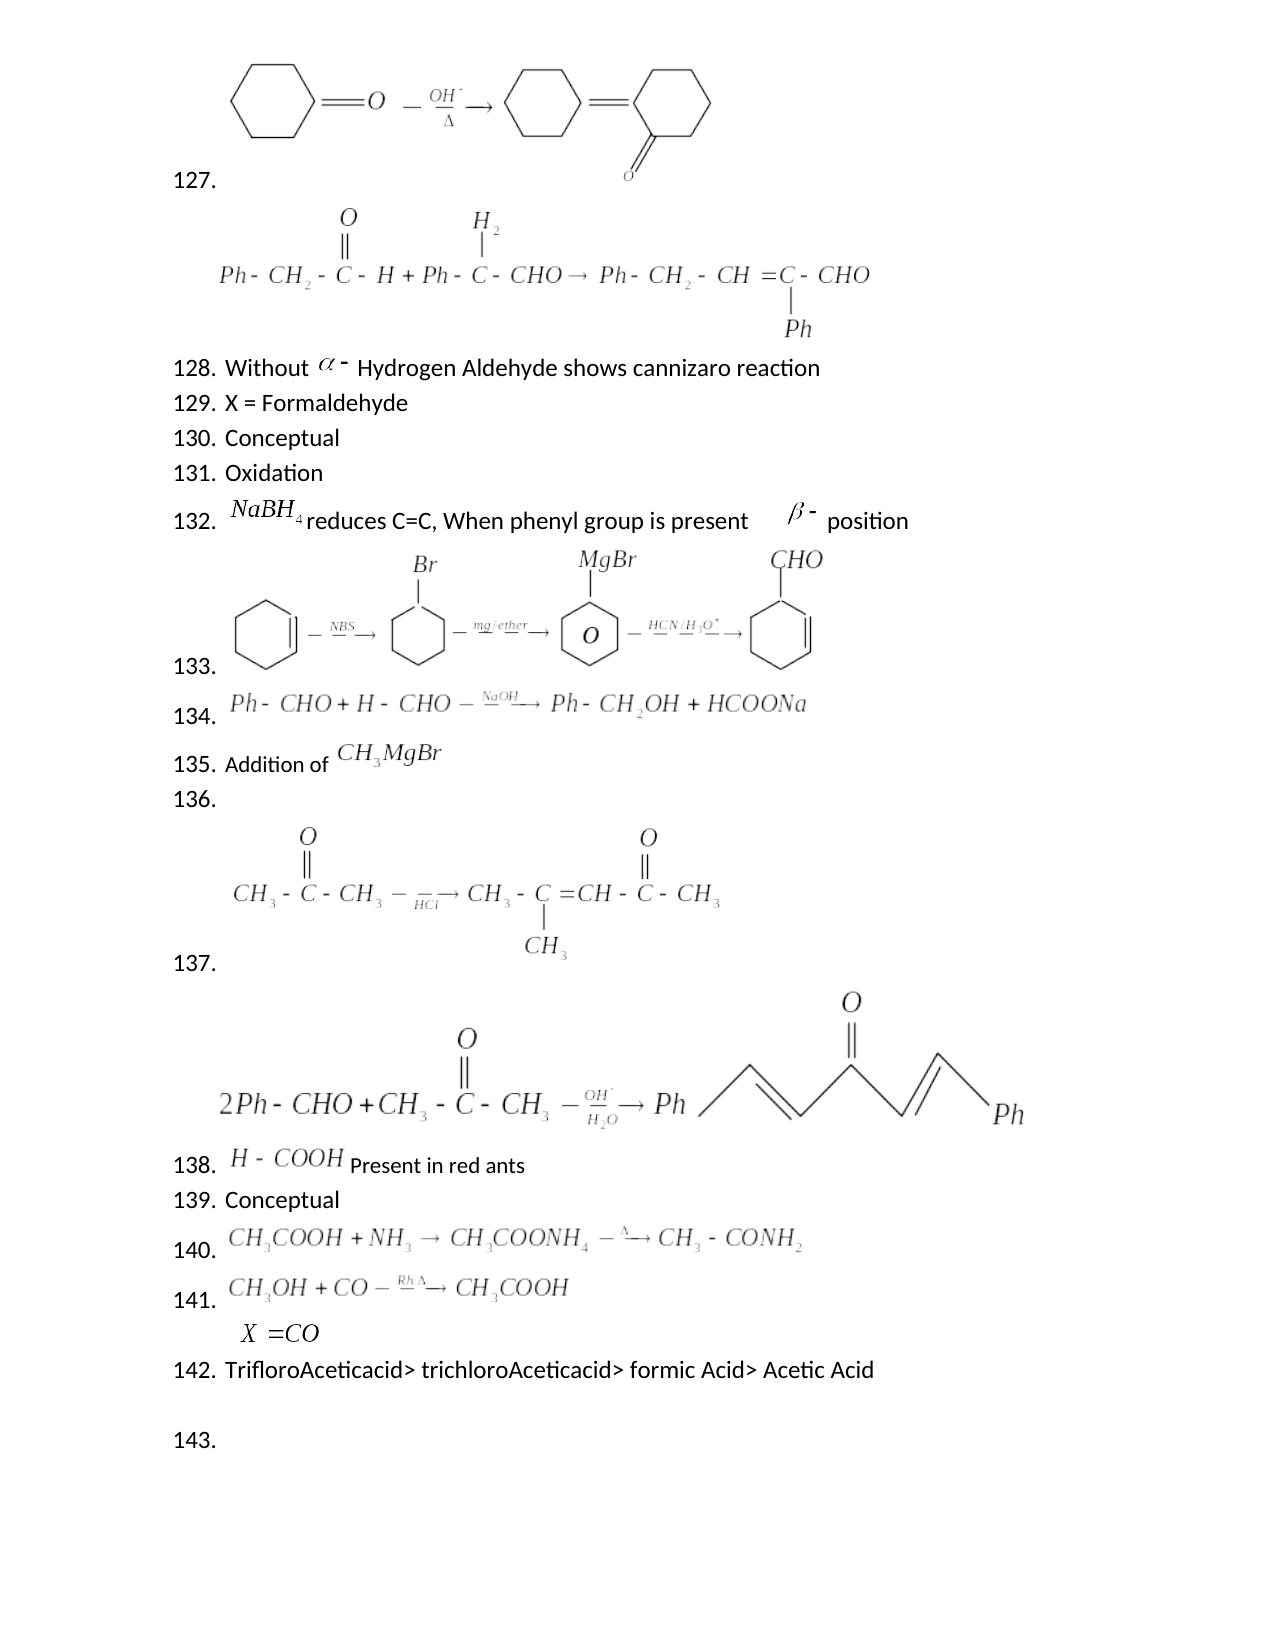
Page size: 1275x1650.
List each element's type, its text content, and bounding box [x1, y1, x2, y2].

list Oxidation [172, 457, 1125, 488]
list Present in red ants [172, 1144, 1125, 1180]
list Without Hydrogen Aldehyde shows cannizaro reaction [172, 352, 1125, 383]
list reduces C=C, When phenyl group is present position [172, 492, 1125, 536]
list Conceptual [172, 1184, 1125, 1215]
list TrifloroAceticacid> trichloroAceticacid> formic Acid> Acetic Acid [172, 1354, 1125, 1384]
list Addition of [172, 735, 1125, 779]
list X = Formaldehyde [172, 387, 1125, 418]
list Conceptual [172, 422, 1125, 453]
